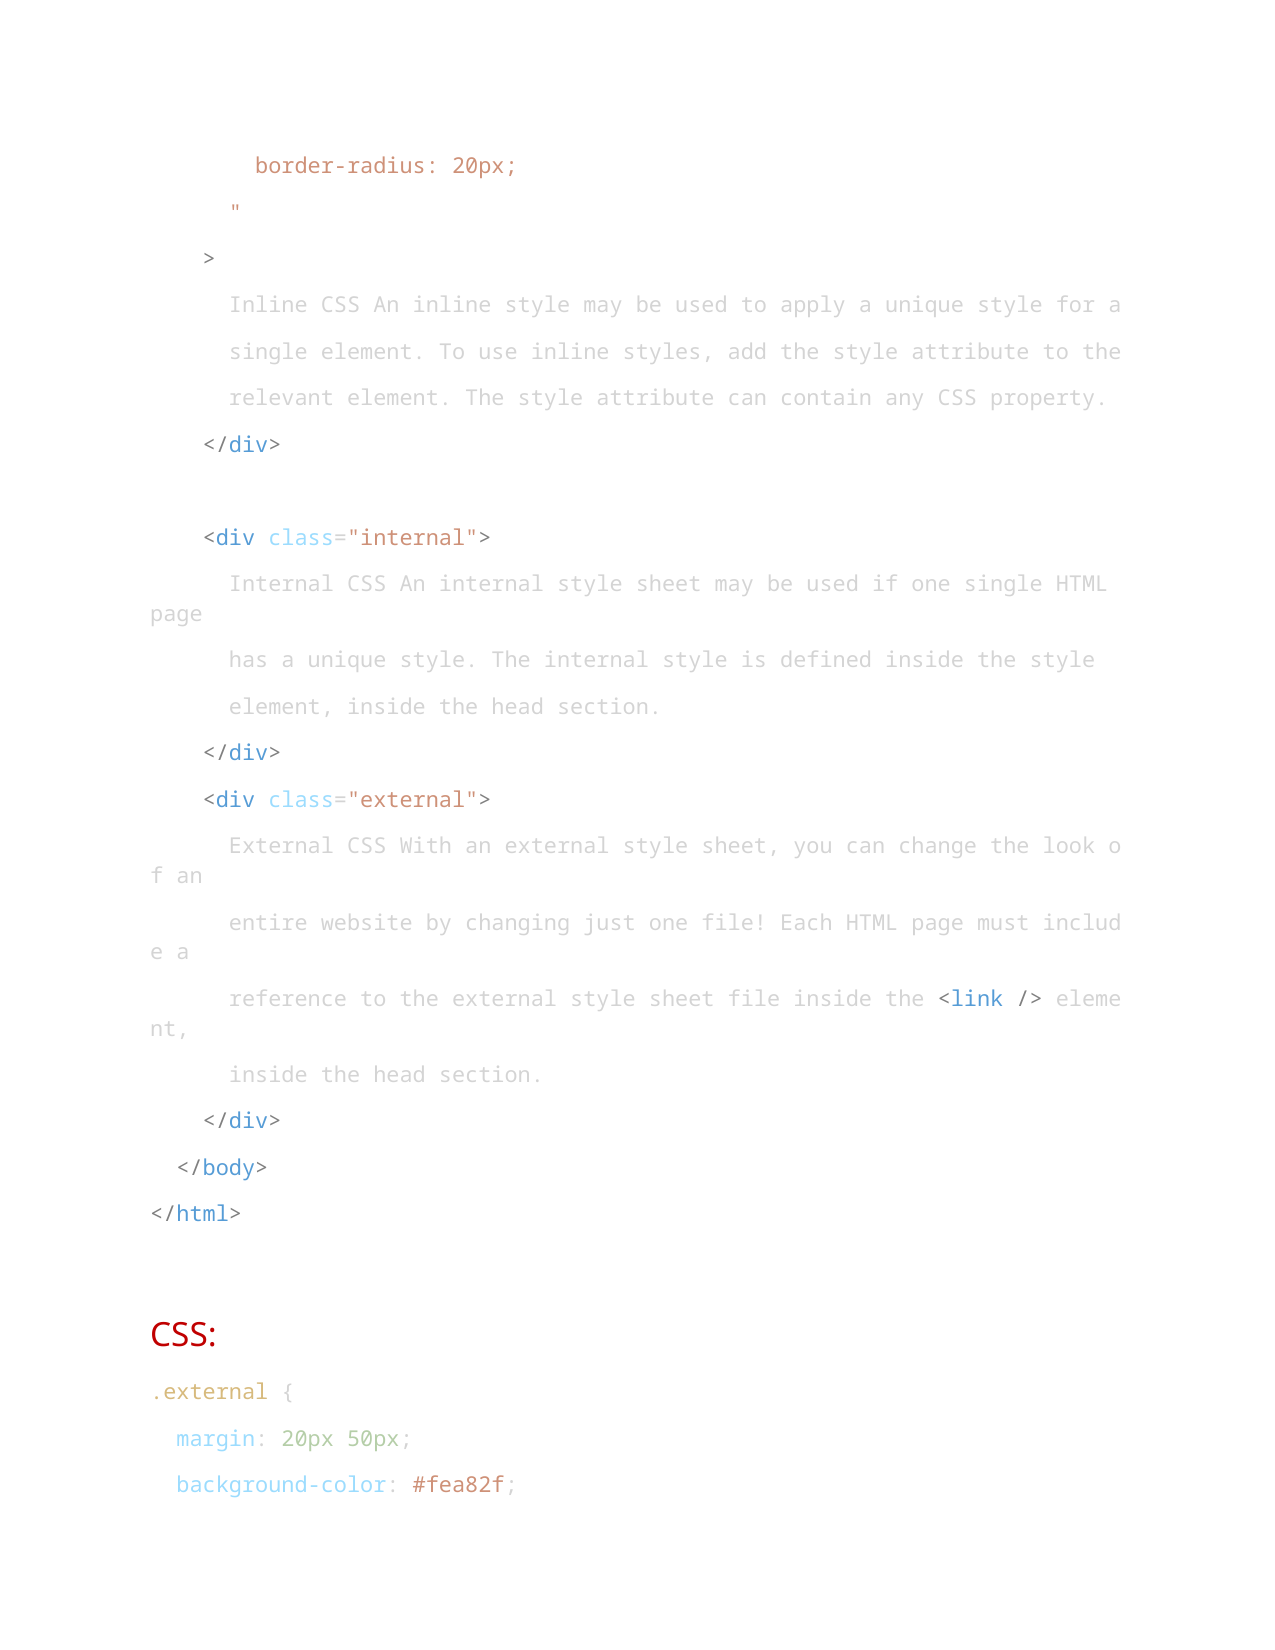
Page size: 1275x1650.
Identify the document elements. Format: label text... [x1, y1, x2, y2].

text <div class="external"> [150, 784, 1125, 813]
text single element. To use inline styles, add the style attribute to the [150, 336, 1125, 366]
text </div> [150, 429, 1125, 458]
text Inline CSS An inline style may be used to apply a unique style for a [150, 289, 1125, 319]
text External CSS With an external style sheet, you can change the look of an [150, 830, 1125, 890]
text entire website by changing just one file! Each HTML page must include a [150, 906, 1125, 966]
text relevant element. The style attribute can contain any CSS property. [150, 382, 1125, 412]
text border-radius: 20px; [150, 150, 1125, 180]
text </body> [150, 1152, 1125, 1182]
text element, inside the head section. [150, 691, 1125, 721]
text margin: 20px 50px; [150, 1422, 1125, 1452]
text > [150, 243, 1125, 273]
text has a unique style. The internal style is defined inside the style [150, 644, 1125, 674]
text </div> [150, 737, 1125, 767]
text <div class="internal"> [150, 522, 1125, 551]
text " [150, 196, 1125, 226]
text .external { [150, 1376, 1125, 1406]
text reference to the external style sheet file inside the <link /> element, [150, 983, 1125, 1042]
text </div> [150, 1105, 1125, 1135]
text </html> [150, 1198, 1125, 1228]
text Internal CSS An internal style sheet may be used if one single HTML page [150, 568, 1125, 628]
text CSS: [150, 1310, 1125, 1356]
text background-color: #fea82f; [150, 1469, 1125, 1499]
text inside the head section. [150, 1059, 1125, 1089]
